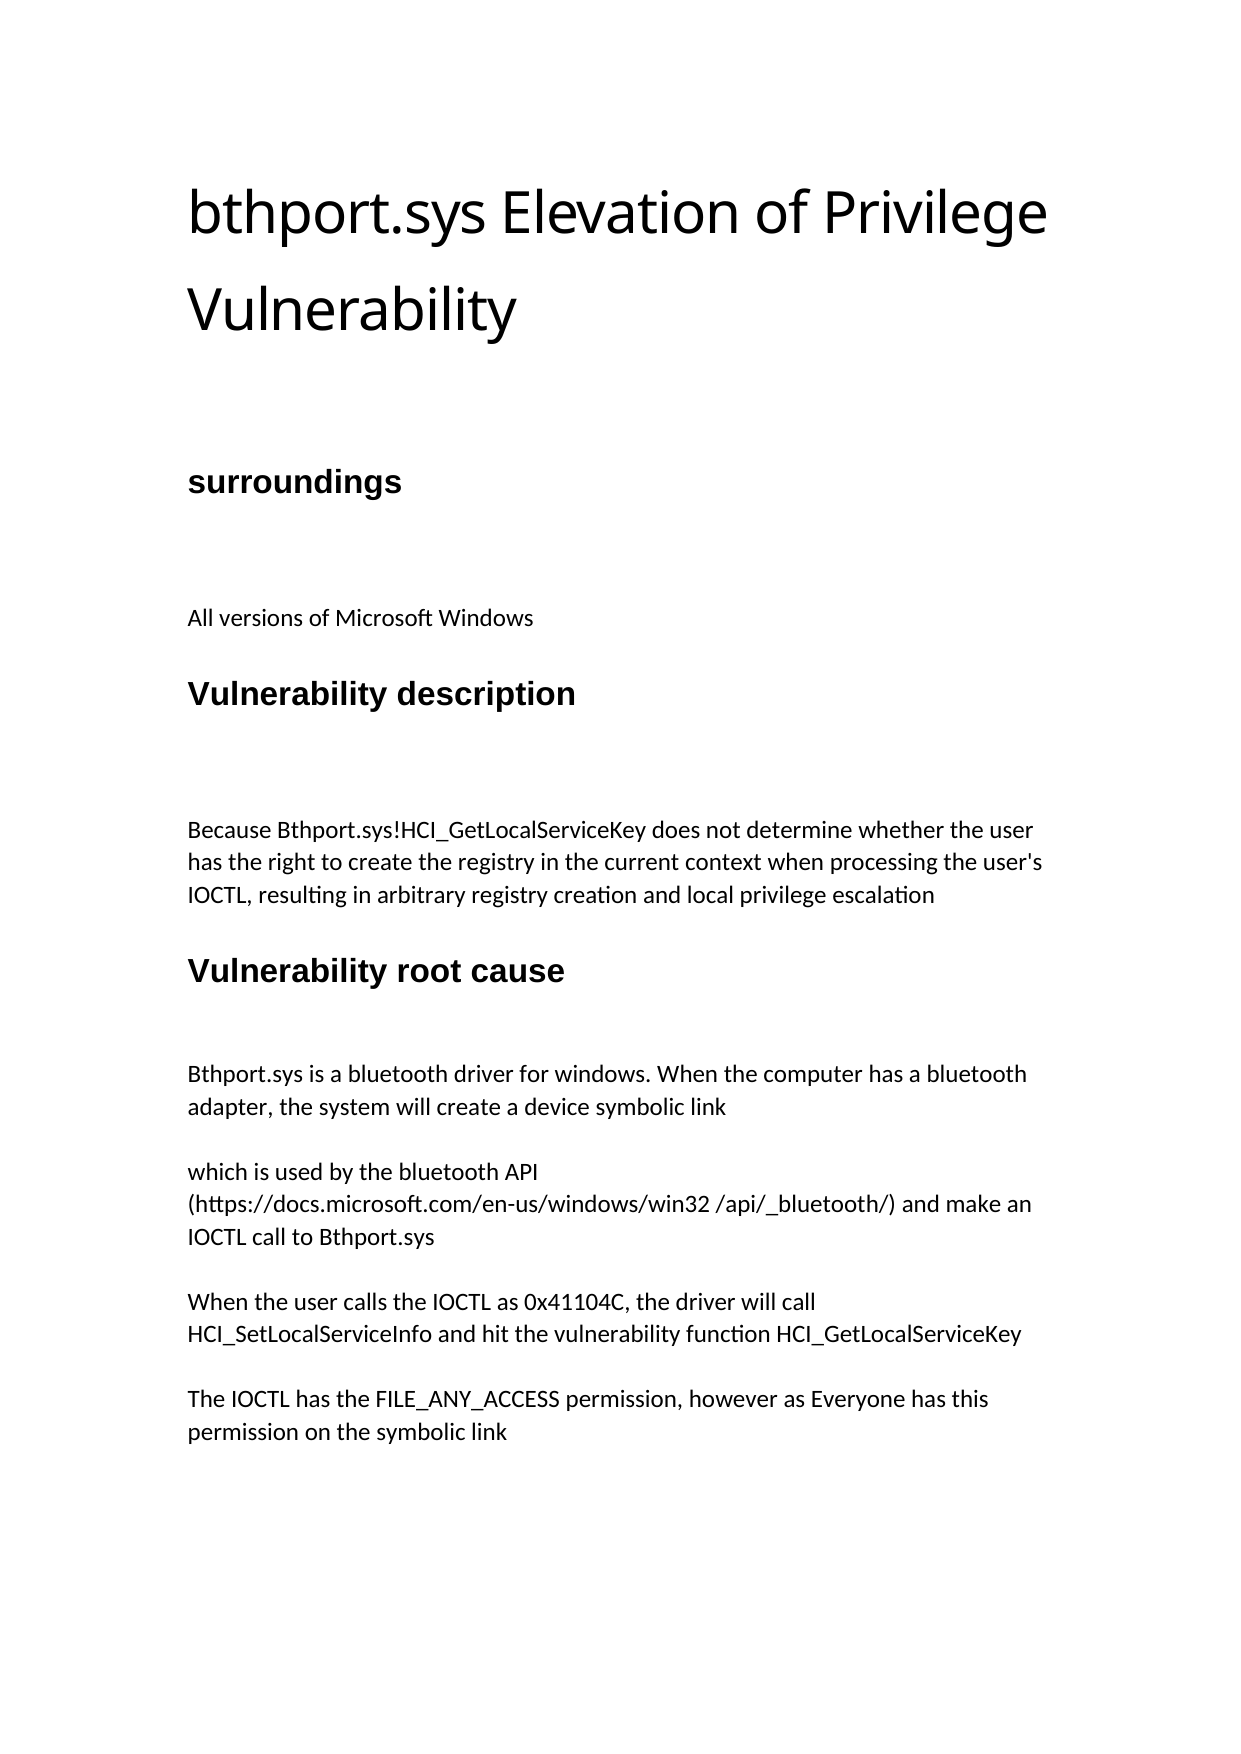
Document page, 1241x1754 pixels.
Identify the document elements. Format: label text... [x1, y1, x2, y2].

text All versions of Microsoft Windows [187, 601, 1053, 634]
text When the user calls the IOCTL as 0x41104C, the driver will call HCI_SetLocalServiceInfo and hit the vulnerability function HCI_GetLocalServiceKey [187, 1285, 1053, 1350]
title bthport.sys Elevation of Privilege Vulnerability [187, 162, 1053, 357]
subtitle Vulnerability description [187, 661, 1053, 726]
text The IOCTL has the FILE_ANY_ACCESS permission, however as Everyone has this permission on the symbolic link [187, 1382, 1053, 1447]
text Because Bthport.sys!HCI_GetLocalServiceKey does not determine whether the user has the right to create the registry in the current context when processing the user's IOCTL, resulting in arbitrary registry creation and local privilege escalation [187, 813, 1053, 911]
text which is used by the bluetooth API (https://docs.microsoft.com/en-us/windows/win32 /api/_bluetooth/) and make an IOCTL call to Bthport.sys [187, 1155, 1053, 1252]
text Bthport.sys is a bluetooth driver for windows. When the computer has a bluetooth adapter, the system will create a device symbolic link [187, 1057, 1053, 1122]
subtitle surroundings [187, 449, 1053, 514]
subtitle Vulnerability root cause [187, 938, 1053, 1003]
